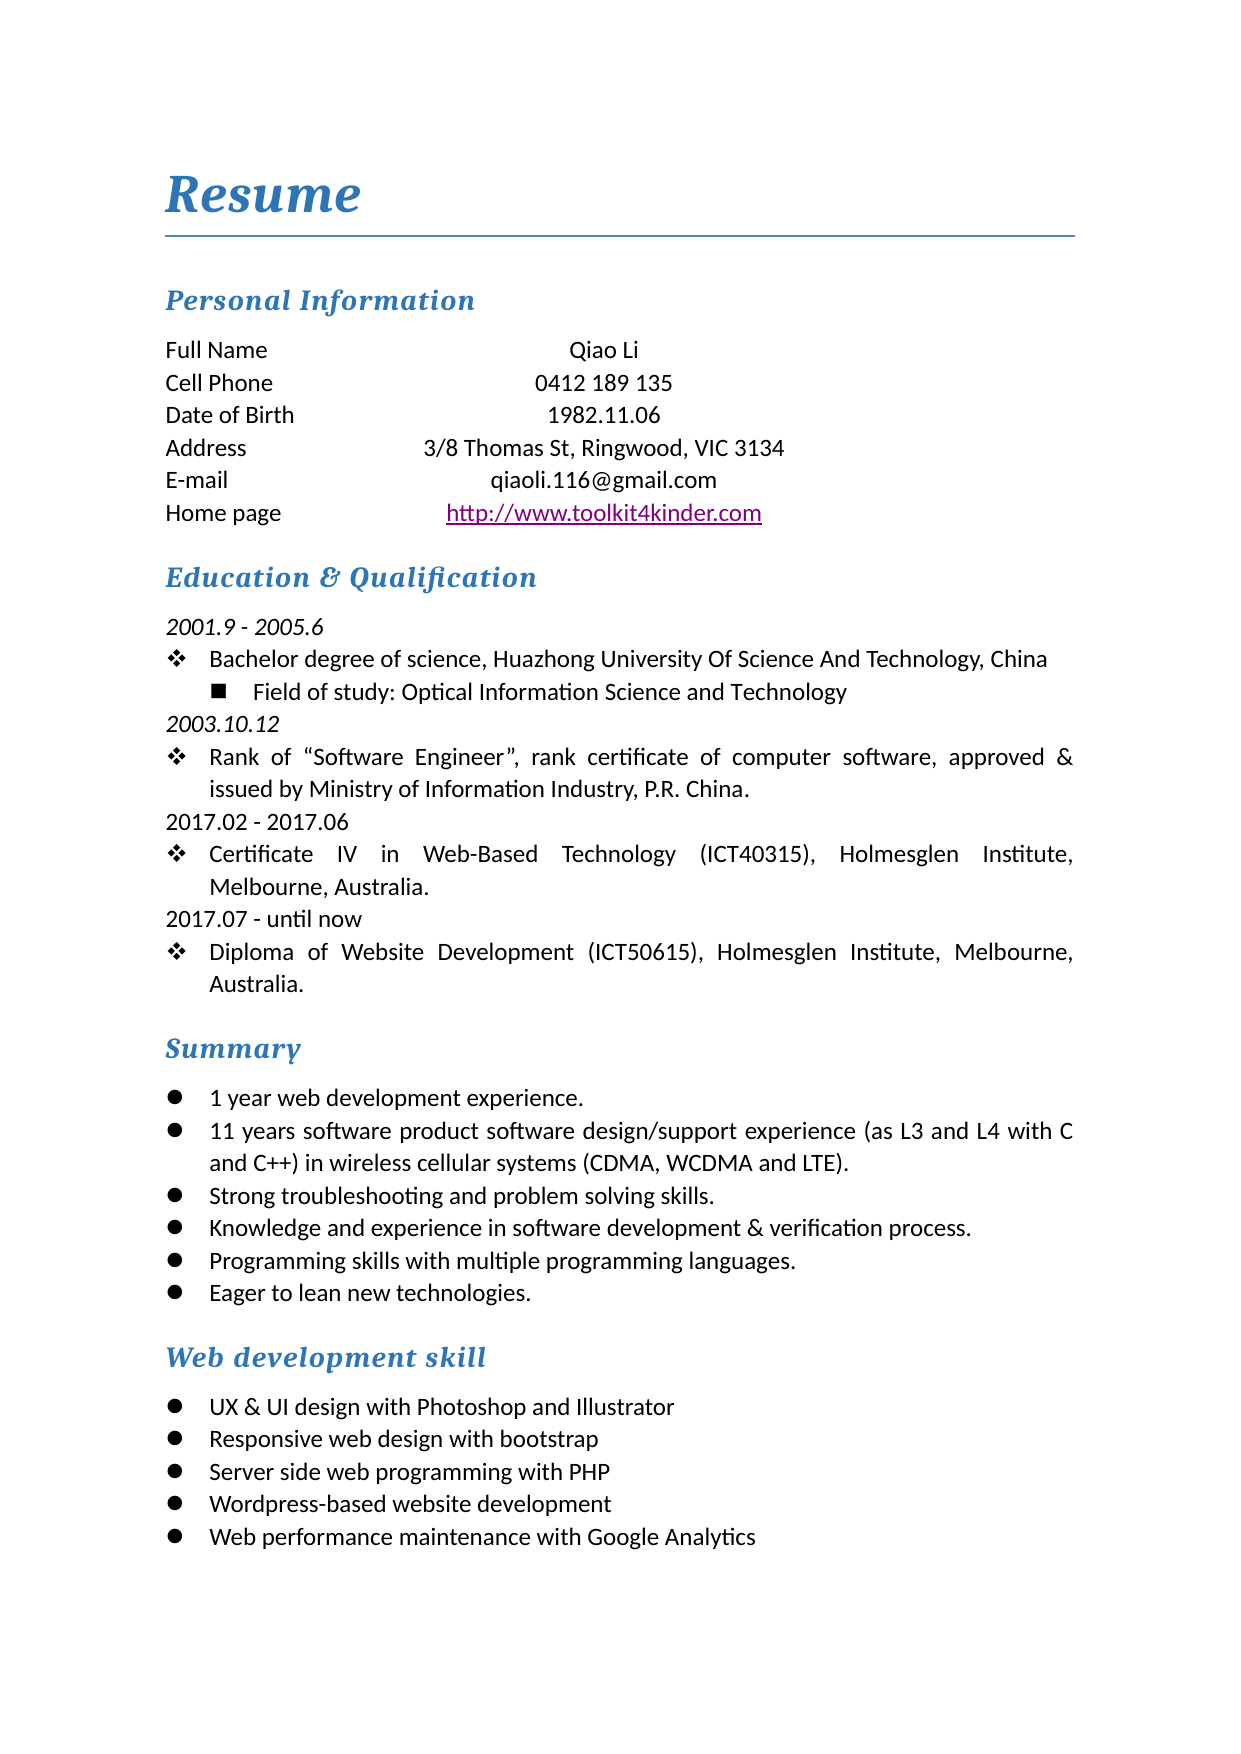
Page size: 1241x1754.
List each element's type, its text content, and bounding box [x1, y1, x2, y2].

table_cell Cell Phone [154, 366, 309, 399]
list Server side web programming with PHP [165, 1455, 1075, 1488]
text Summary [165, 1016, 1075, 1081]
list Field of study: Optical Information Science and Technology [209, 675, 1075, 707]
text Education & Qualification [165, 545, 1075, 610]
list Strong troubleshooting and problem solving skills. [165, 1179, 1075, 1211]
table_cell qiaoli.116@gmail.com [310, 464, 898, 496]
table_cell E-mail [154, 464, 309, 496]
text 2001.9 - 2005.6 [165, 610, 1075, 642]
list Knowledge and experience in software development & verification process. [165, 1211, 1075, 1244]
list Wordpress-based website development [165, 1488, 1075, 1520]
table_cell http://www.toolkit4kinder.com [310, 496, 898, 529]
table_cell 0412 189 135 [310, 366, 898, 399]
list Certificate IV in Web-Based Technology (ICT40315), Holmesglen Institute, Melbourne, Australia. [165, 837, 1075, 902]
list 11 years software product software design/support experience (as L3 and L4 with C and C++) in wireless cellular systems (CDMA, WCDMA and LTE). [165, 1114, 1075, 1179]
list Rank of “Software Engineer”, rank certificate of computer software, approved & issued by Ministry of Information Industry, P.R. China. [165, 740, 1075, 805]
list 2017.02 - 2017.06 [165, 805, 1075, 837]
text Personal Information [165, 269, 1075, 334]
list UX & UI design with Photoshop and Illustrator [165, 1390, 1075, 1423]
table_cell Home page [154, 496, 309, 529]
table_header Qiao Li [310, 334, 898, 366]
text Web development skill [165, 1325, 1075, 1390]
list Bachelor degree of science, Huazhong University Of Science And Technology, China [165, 642, 1075, 675]
list Web performance maintenance with Google Analytics [165, 1520, 1075, 1553]
list Diploma of Website Development (ICT50615), Holmesglen Institute, Melbourne, Australia. [165, 935, 1075, 1000]
text 2003.10.12 [165, 707, 1075, 740]
list Responsive web design with bootstrap [165, 1423, 1075, 1455]
list 2017.07 - until now [165, 902, 1075, 935]
list Programming skills with multiple programming languages. [165, 1244, 1075, 1276]
list Eager to lean new technologies. [165, 1276, 1075, 1309]
list 1 year web development experience. [165, 1081, 1075, 1114]
table_cell 1982.11.06 [310, 399, 898, 431]
table_header Full Name [154, 334, 309, 366]
title Resume [165, 162, 1075, 235]
table_cell Address [154, 431, 309, 464]
table_cell 3/8 Thomas St, Ringwood, VIC 3134 [310, 431, 898, 464]
table_cell Date of Birth [154, 399, 309, 431]
